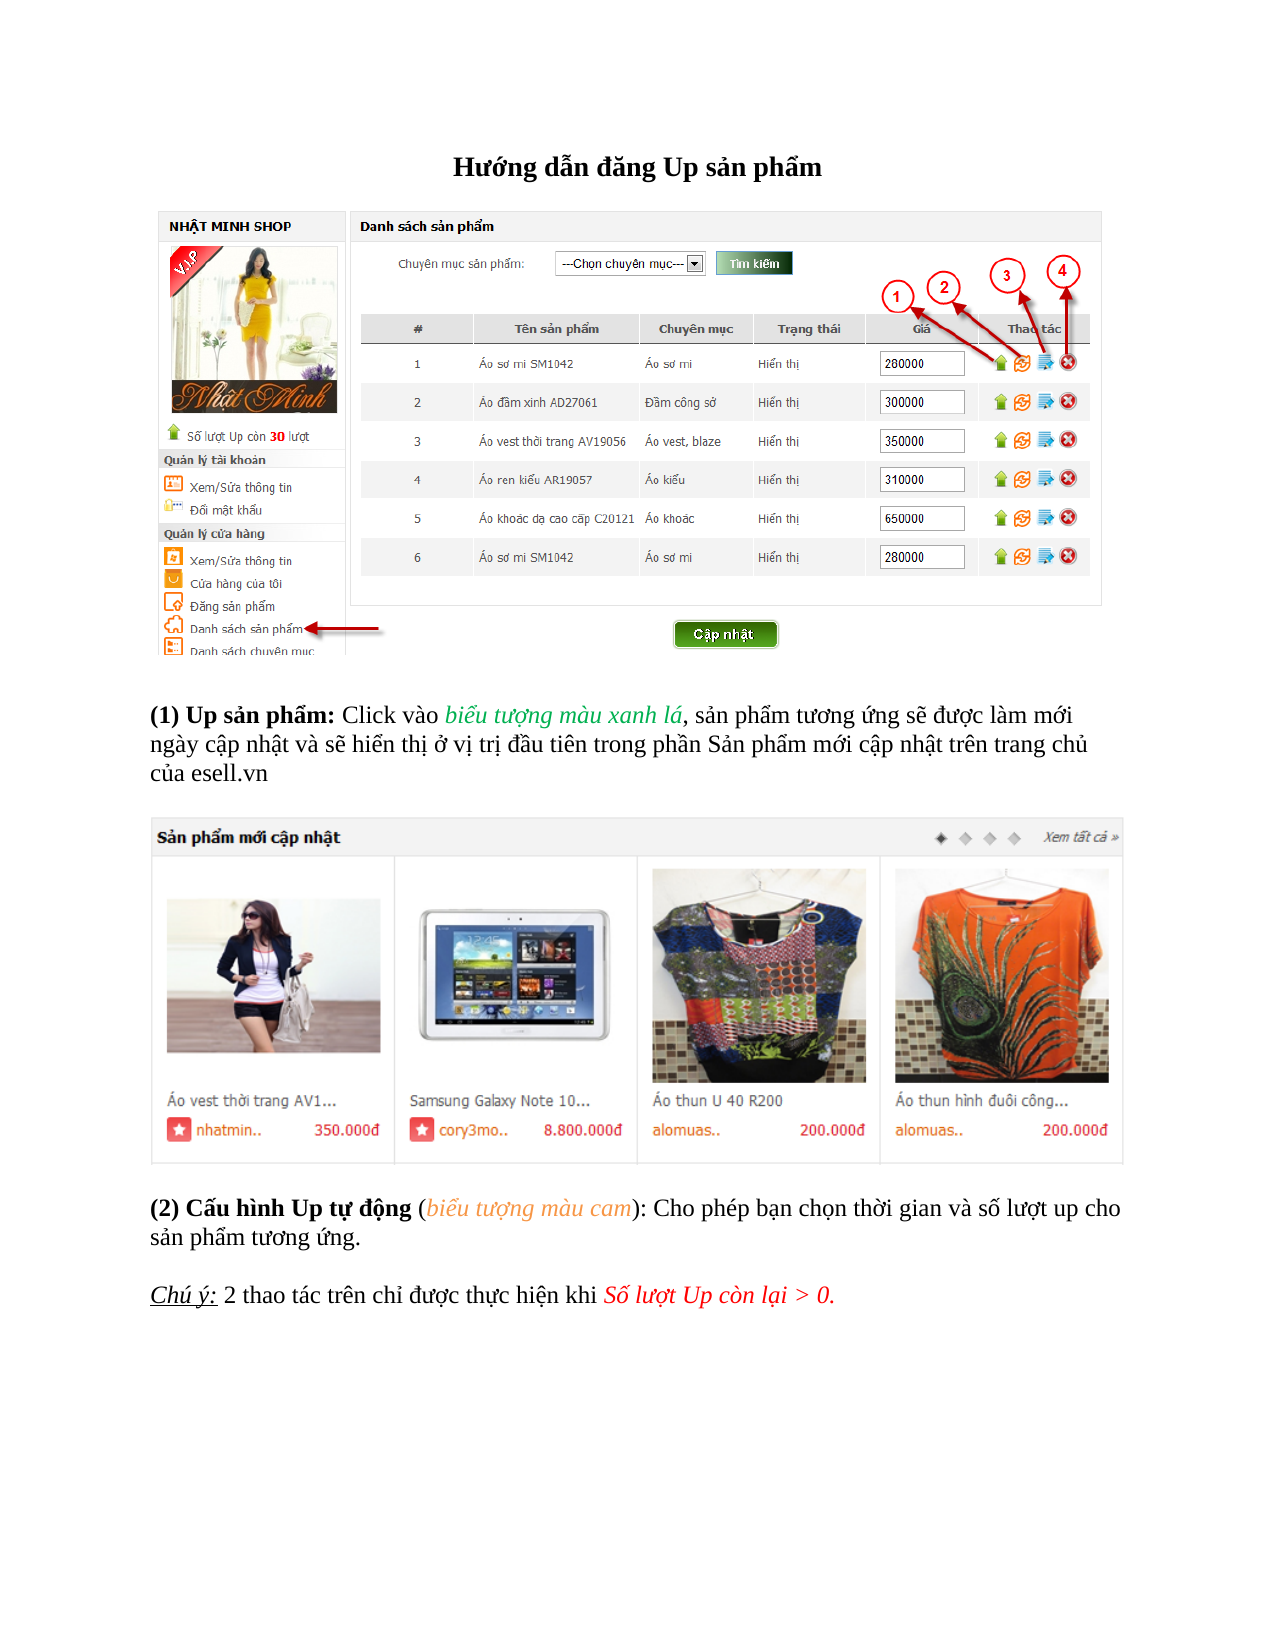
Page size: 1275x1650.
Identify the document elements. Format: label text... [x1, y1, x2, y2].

picture [150, 816, 1125, 1165]
text (2) Cấu hình Up tự động (biểu tượng màu cam): Cho phép bạn chọn thời gian và số lượt up cho sản phẩm tương ứng. [150, 1193, 1125, 1251]
text (1) Up sản phẩm: Click vào biểu tượng màu xanh lá, sản phẩm tương ứng sẽ được làm mới ngày cập nhật và sẽ hiển thị ở vị trị đầu tiên trong phần Sản phẩm mới cập nhật trên trang chủ của esell.vn [150, 701, 1125, 787]
picture [156, 211, 1105, 666]
text Hướng dẫn đăng Up sản phẩm [150, 150, 1125, 182]
text Chú ý: 2 thao tác trên chỉ được thực hiện khi Số lượt Up còn lại > 0. [150, 1280, 1125, 1309]
